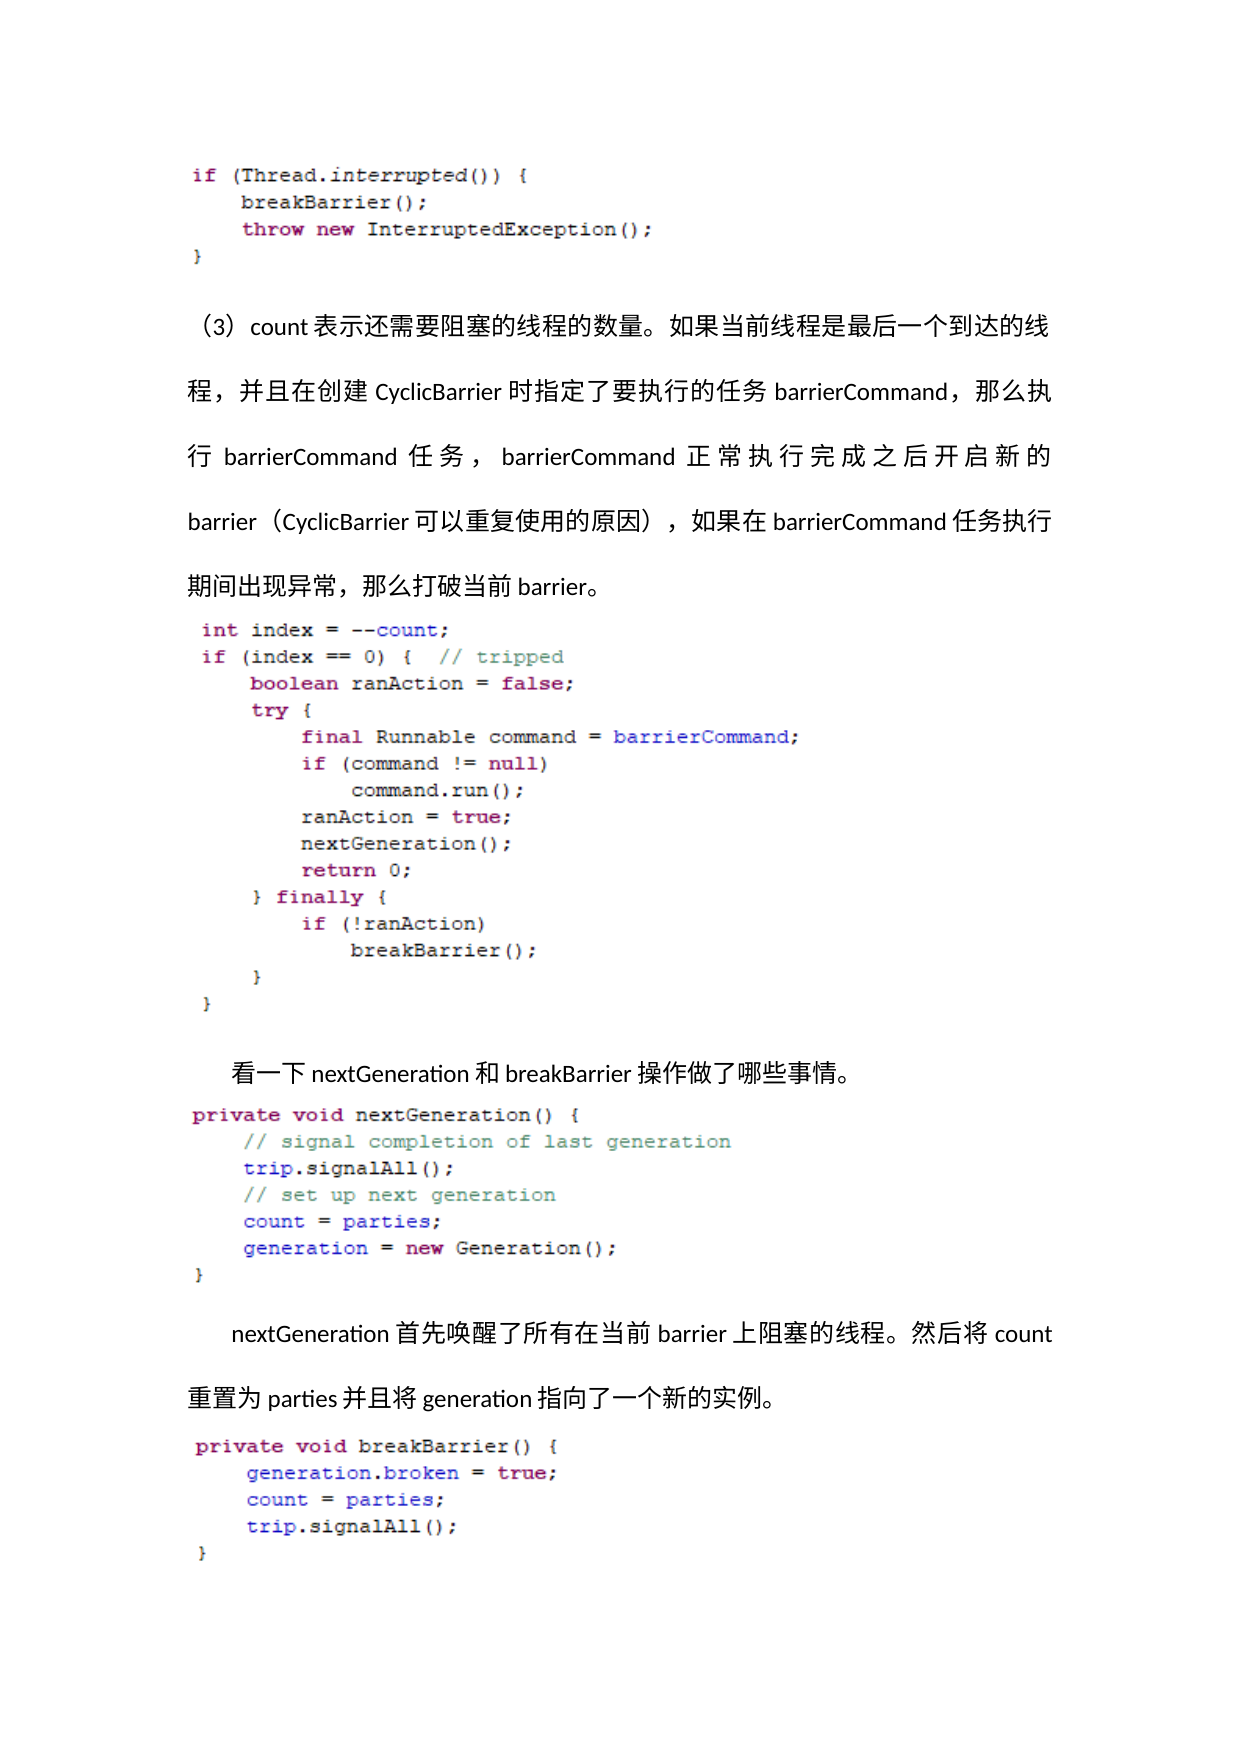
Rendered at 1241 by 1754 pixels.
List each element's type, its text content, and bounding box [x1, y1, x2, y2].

picture [187, 617, 955, 1021]
list 看一下nextGeneration和breakBarrier操作做了哪些事情。 [187, 1039, 1053, 1104]
list count表示还需要阻塞的线程的数量。如果当前线程是最后一个到达的线程，并且在创建CyclicBarrier时指定了要执行的任务barrierCommand，那么执行barrierCommand任务，barrierCommand正常执行完成之后开启新的barrier（CyclicBarrier可以重复使用的原因），如果在barrierCommand任务执行期间出现异常，那么打破当前barrier。 [187, 292, 1053, 617]
picture [187, 162, 814, 269]
picture [187, 1429, 807, 1575]
picture [187, 1104, 1046, 1292]
list nextGeneration首先唤醒了所有在当前barrier上阻塞的线程。然后将count重置为parties并且将generation指向了一个新的实例。 [187, 1299, 1053, 1429]
